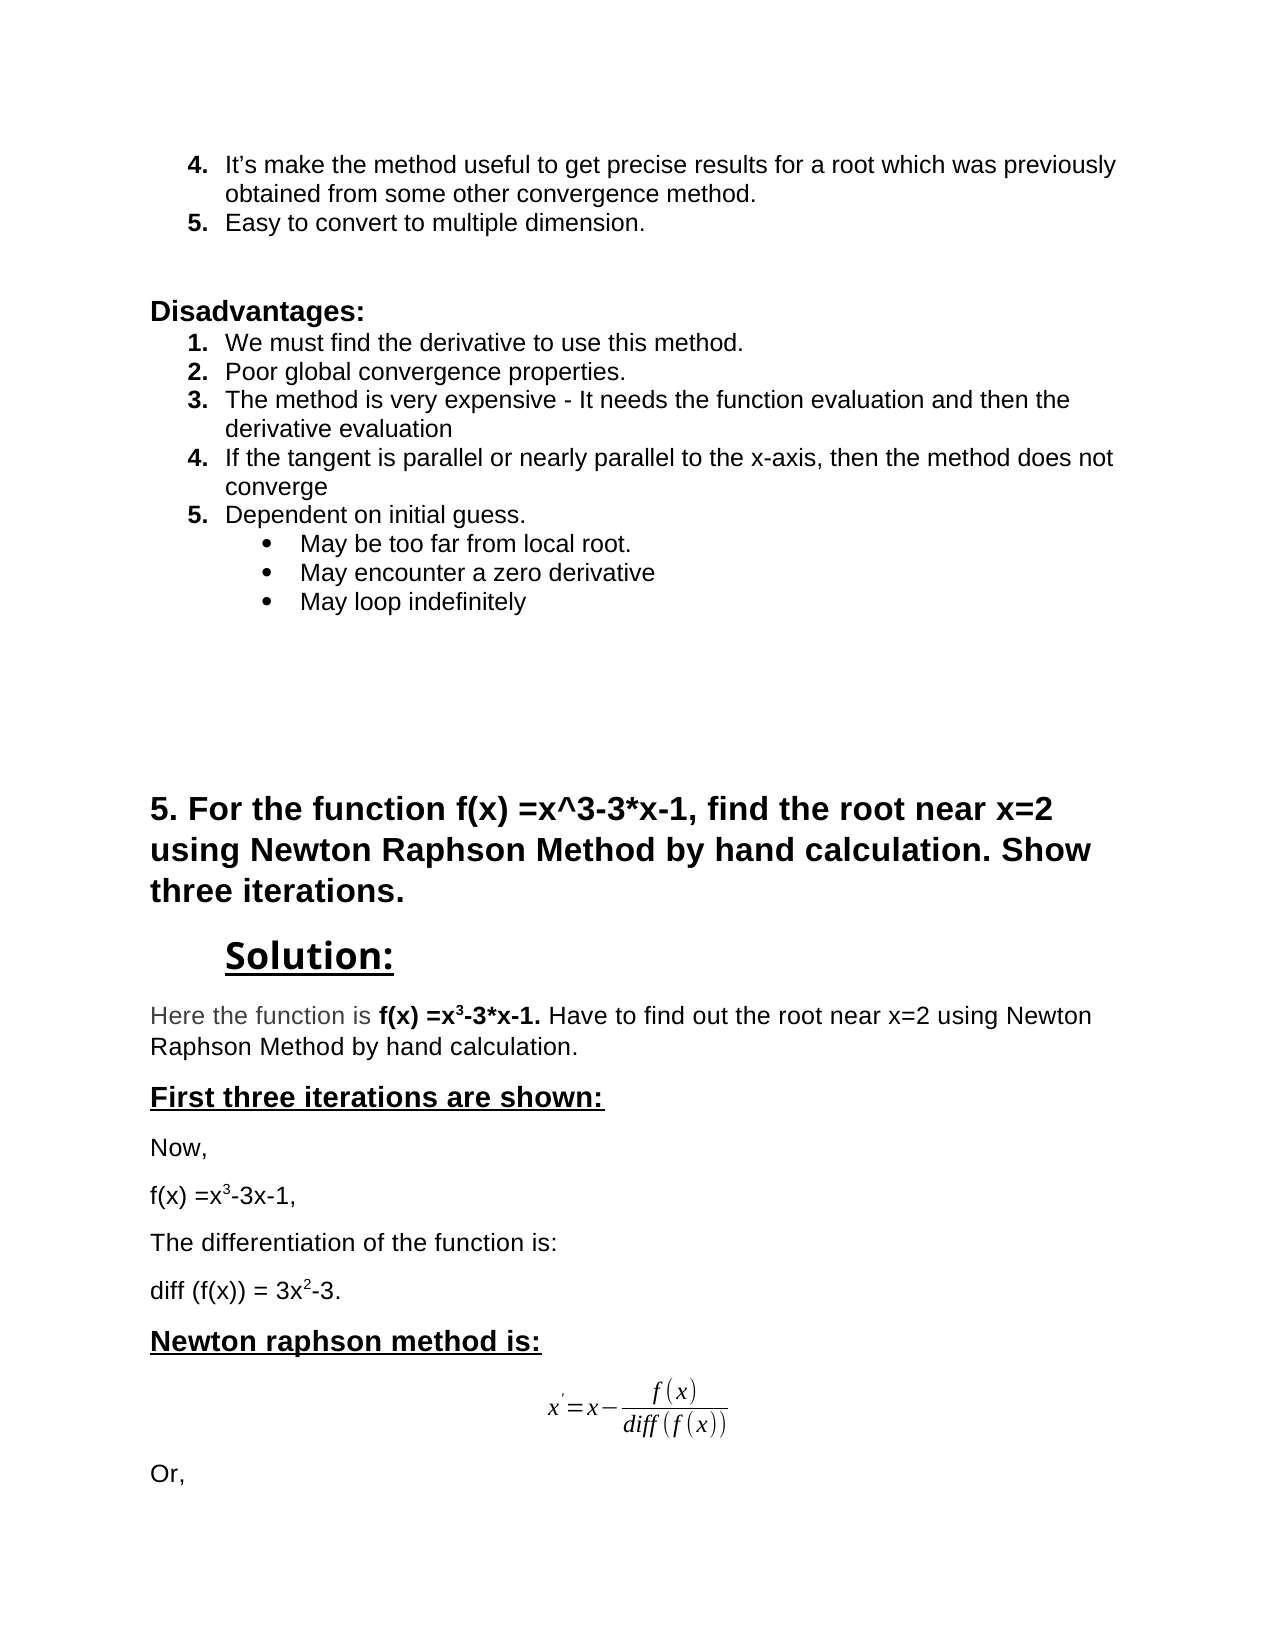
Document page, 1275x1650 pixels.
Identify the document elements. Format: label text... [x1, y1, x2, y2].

text diff (f(x)) = 3x2-3. [150, 1276, 1125, 1305]
text First three iterations are shown: [150, 1080, 1125, 1114]
list May loop indefinitely [262, 587, 1125, 616]
list We must find the derivative to use this method. [187, 328, 1125, 356]
text Newton raphson method is: [150, 1324, 1125, 1357]
text 5. For the function f(x) =x^3-3*x-1, find the root near x=2 using Newton Raphson Method by hand calculation. Show three iterations. [150, 788, 1125, 910]
list May be too far from local root. [262, 529, 1125, 558]
text Now, [150, 1133, 1125, 1162]
text f(x) =x3-3x-1, [150, 1181, 1125, 1209]
list Solution: [150, 929, 1125, 981]
list May encounter a zero derivative [262, 558, 1125, 587]
text Here the function is f(x) =x3-3*x-1. Have to find out the root near x=2 using Newton Raphson Method by hand calculation. [150, 1001, 1125, 1061]
text Disadvantages: [150, 294, 1125, 328]
text Or, [150, 1459, 1125, 1488]
text The differentiation of the function is: [150, 1228, 1125, 1257]
list Poor global convergence properties. [187, 356, 1125, 385]
list The method is very expensive - It needs the function evaluation and then the derivative evaluation [187, 385, 1125, 443]
list If the tangent is parallel or nearly parallel to the x-axis, then the method does not converge [187, 443, 1125, 500]
list Easy to convert to multiple dimension. [187, 207, 1125, 236]
list Dependent on initial guess. [187, 500, 1125, 529]
list It’s make the method useful to get precise results for a root which was previously obtained from some other convergence method. [187, 150, 1125, 207]
